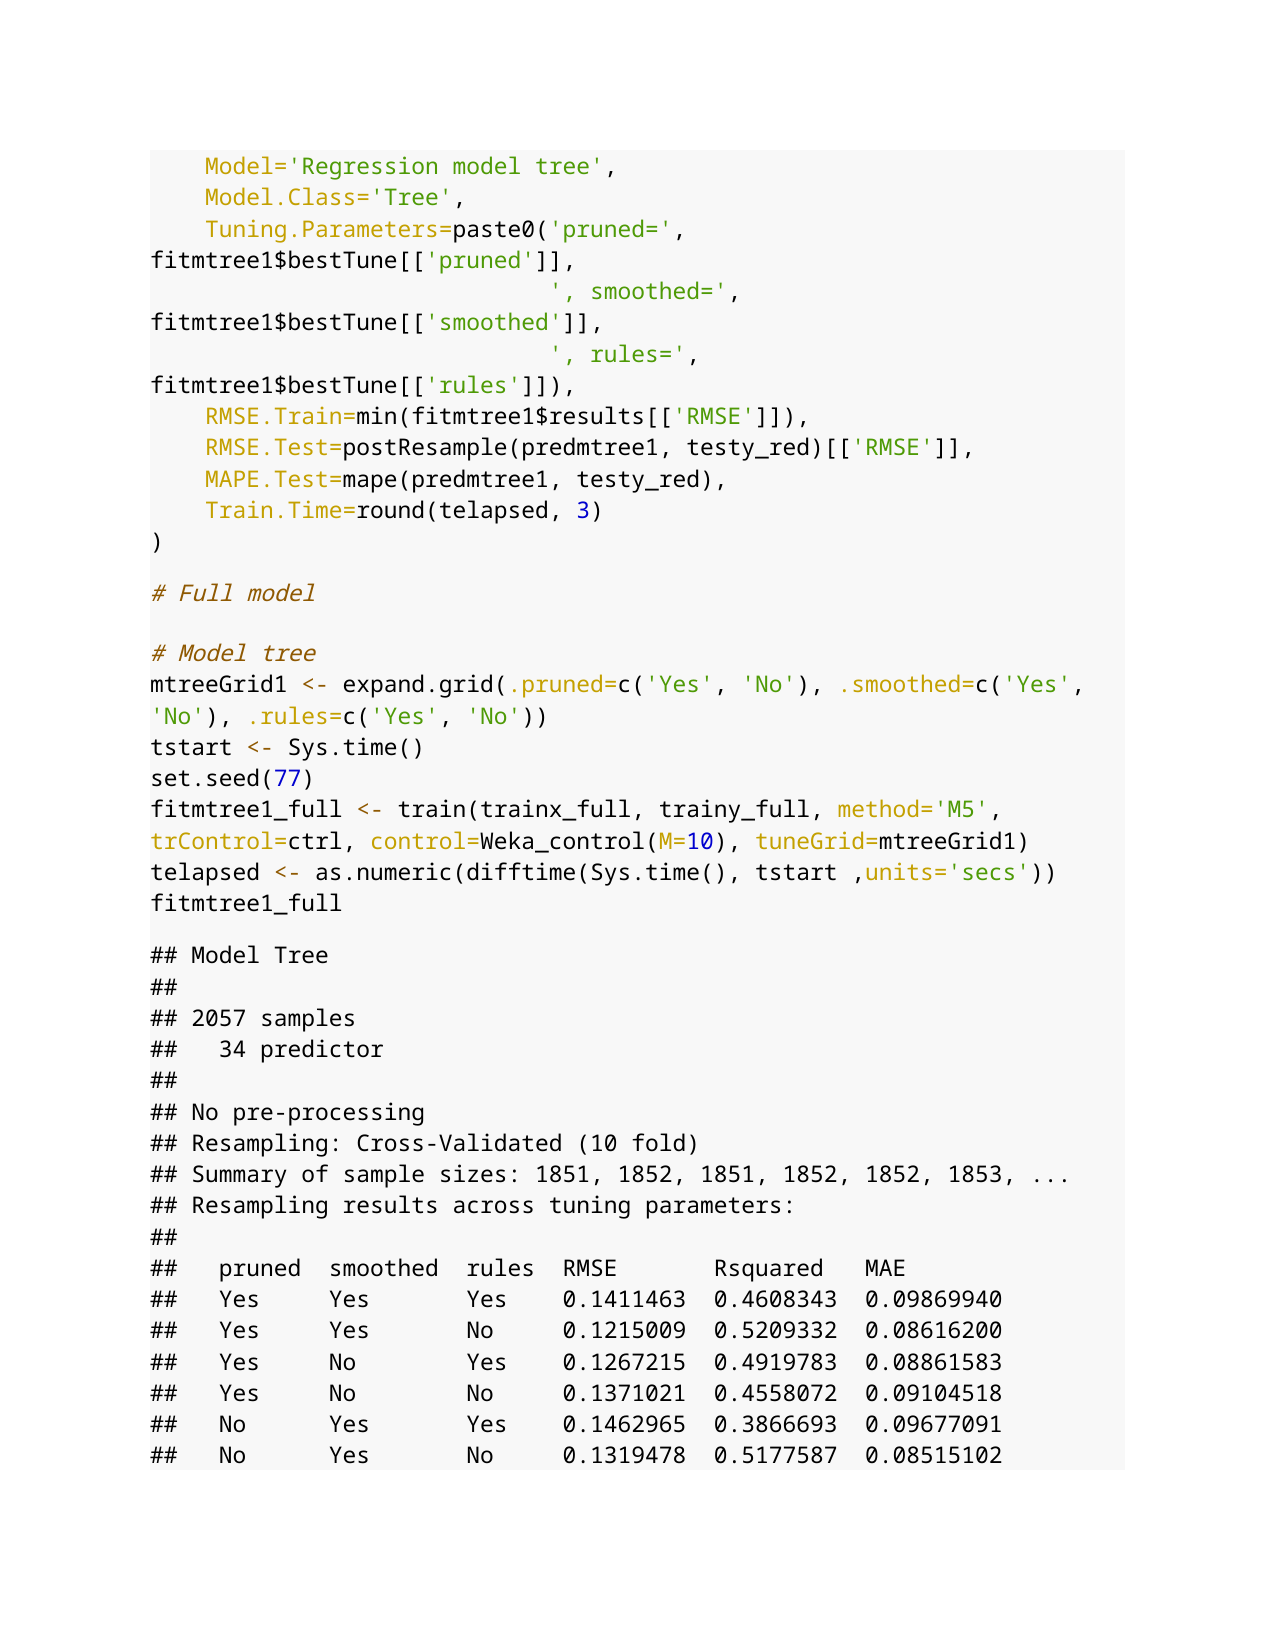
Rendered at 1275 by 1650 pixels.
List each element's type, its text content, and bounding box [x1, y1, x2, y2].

text # Full model # Model tree mtreeGrid1 <- expand.grid(.pruned=c('Yes', 'No'), .smoothed=c('Yes', 'No'), .rules=c('Yes', 'No')) tstart <- Sys.time() set.seed(77) fitmtree1_full <- train(trainx_full, trainy_full, method='M5', trControl=ctrl, control=Weka_control(M=10), tuneGrid=mtreeGrid1) telapsed <- as.numeric(difftime(Sys.time(), tstart ,units='secs')) fitmtree1_full [150, 577, 1125, 918]
